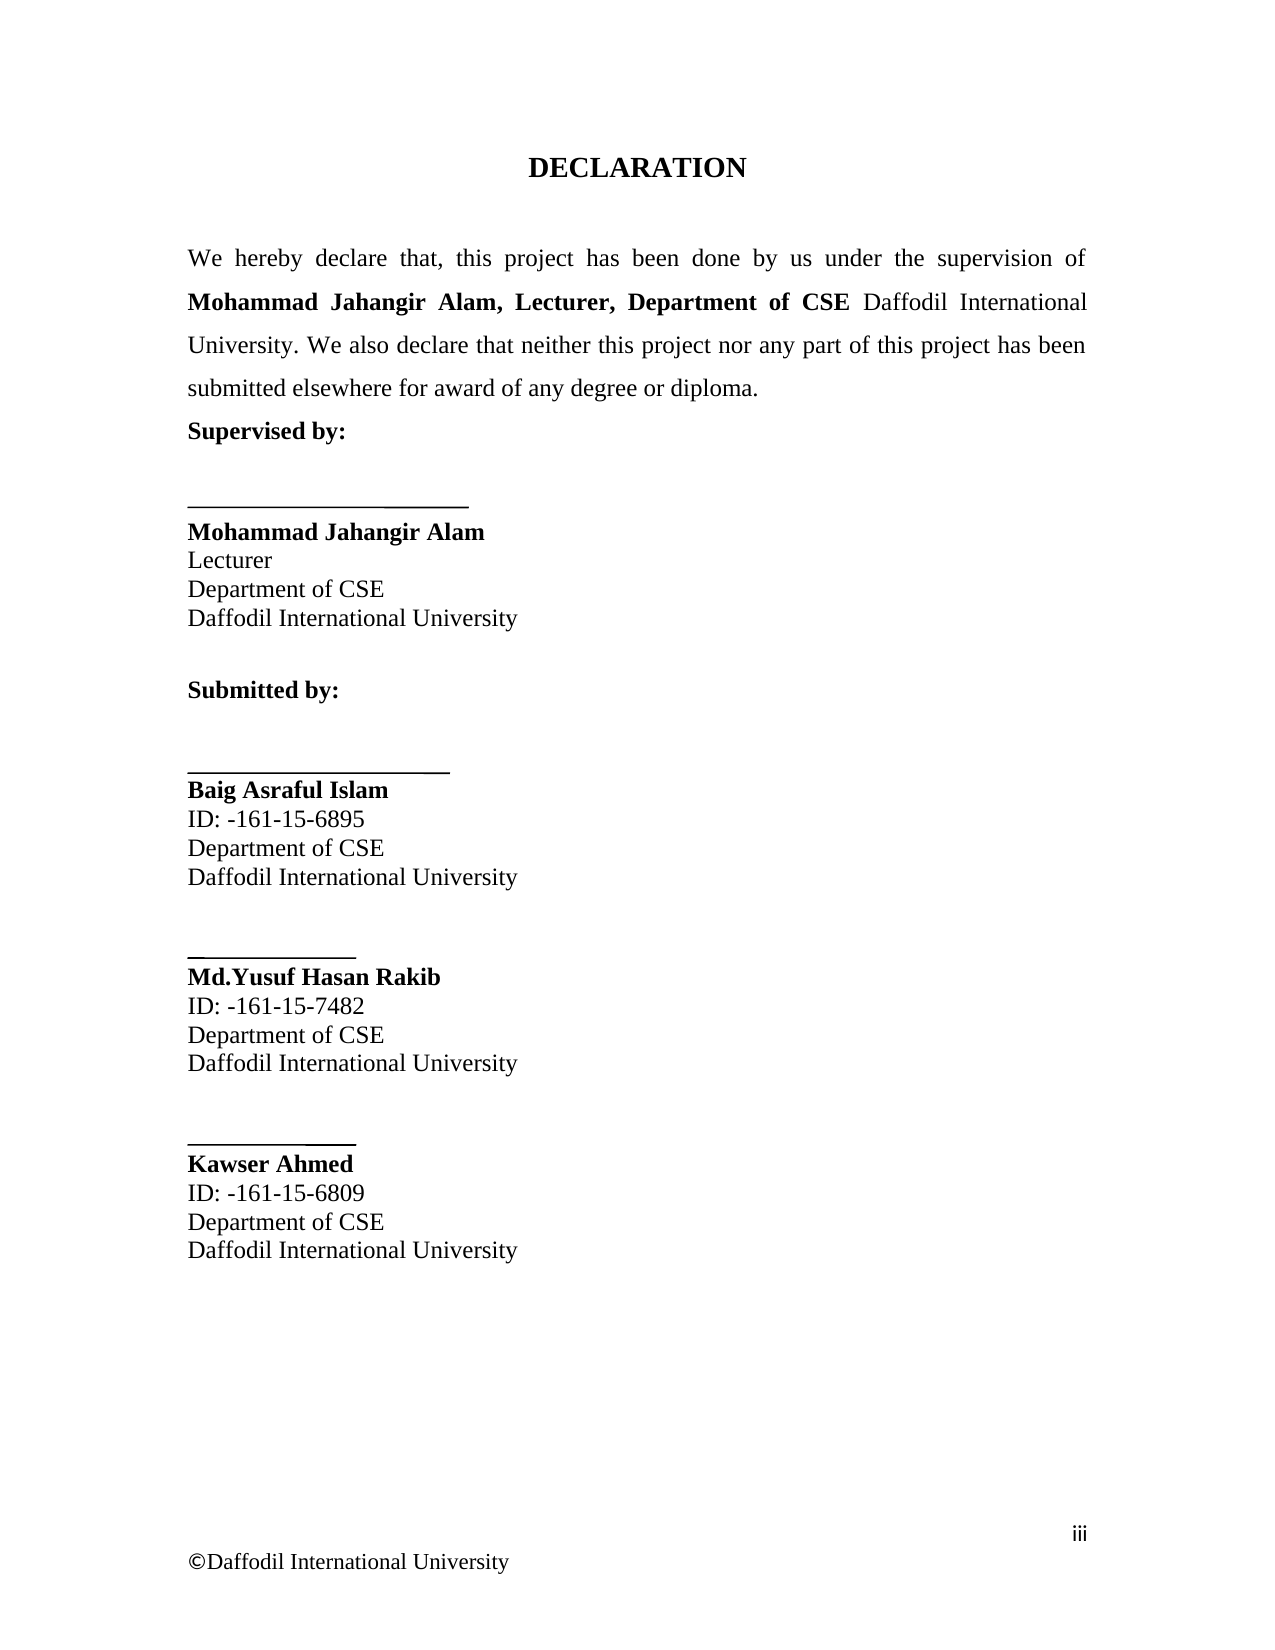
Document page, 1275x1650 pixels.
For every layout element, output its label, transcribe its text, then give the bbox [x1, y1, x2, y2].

text Mohammad Jahangir Alam [187, 517, 1087, 545]
text Lecturer [187, 545, 1087, 574]
text Daffodil International University [187, 1235, 1087, 1264]
text ID: -161-15-7482 [187, 991, 1087, 1020]
text Daffodil International University [187, 1048, 1087, 1077]
text Department of CSE [187, 1020, 1087, 1048]
text Md.Yusuf Hasan Rakib [187, 962, 1087, 991]
text Kawser Ahmed [187, 1149, 1087, 1178]
text ID: -161-15-6809 [187, 1178, 1087, 1207]
text Department of CSE [187, 1207, 1087, 1235]
text Department of CSE [187, 574, 1087, 603]
text Baig Asraful Islam [187, 775, 1087, 804]
text Daffodil International University [187, 603, 1087, 632]
text We hereby declare that, this project has been done by us under the supervision of Mohammad Jahangir Alam, Lecturer, Department of CSE Daffodil International University. We also declare that neither this project nor any part of this project has been submitted elsewhere for award of any degree or diploma. [187, 243, 1087, 402]
text Department of CSE [187, 833, 1087, 862]
text Submitted by: [187, 675, 1087, 703]
text Supervised by: [187, 416, 1087, 445]
text ID: -161-15-6895 [187, 804, 1087, 833]
text DeclaratioN [187, 150, 1087, 183]
